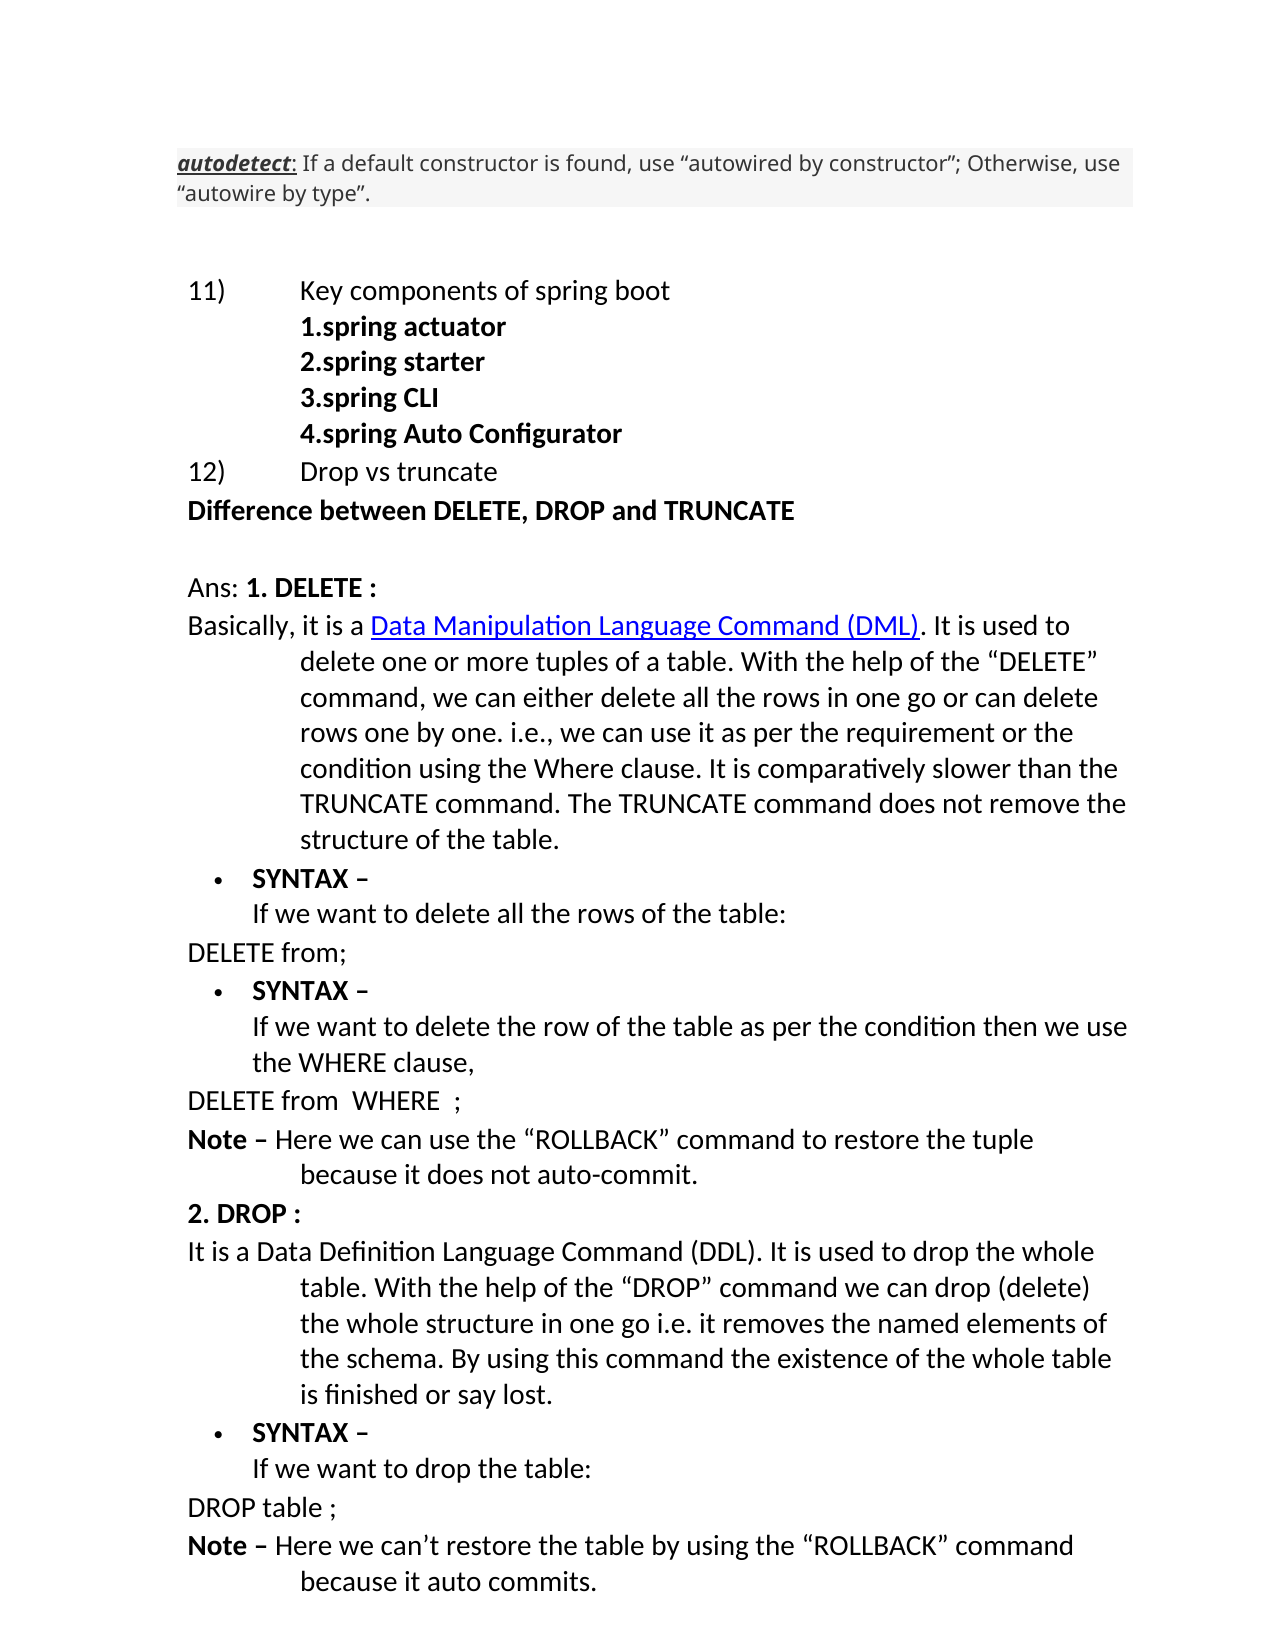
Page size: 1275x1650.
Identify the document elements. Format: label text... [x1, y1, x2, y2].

list 4.spring Auto Configurator [300, 415, 1133, 450]
text autodetect: If a default constructor is found, use “autowired by constructor”; Otherwise, use “autowire by type”. [177, 148, 1133, 207]
list Note – Here we can use the “ROLLBACK” command to restore the tuple because it does not auto-commit. [187, 1121, 1133, 1192]
list Ans: 1. DELETE : [187, 569, 1133, 604]
list 2. DROP : [187, 1195, 1133, 1231]
list SYNTAX – If we want to drop the table: [214, 1414, 1133, 1486]
list DELETE from WHERE ; [187, 1082, 1133, 1118]
list DELETE from; [187, 934, 1133, 969]
list It is a Data Definition Language Command (DDL). It is used to drop the whole table. With the help of the “DROP” command we can drop (delete) the whole structure in one go i.e. it removes the named elements of the schema. By using this command the existence of the whole table is finished or say lost. [187, 1233, 1133, 1412]
list Drop vs truncate [187, 453, 1133, 489]
list Key components of spring boot [187, 272, 1133, 308]
list Difference between DELETE, DROP and TRUNCATE [187, 492, 1133, 527]
list 3.spring CLI [300, 379, 1133, 415]
list DROP table ; [187, 1489, 1133, 1524]
list 1.spring actuator [300, 308, 1133, 343]
list Note – Here we can’t restore the table by using the “ROLLBACK” command because it auto commits. [187, 1527, 1133, 1598]
list Basically, it is a Data Manipulation Language Command (DML). It is used to delete one or more tuples of a table. With the help of the “DELETE” command, we can either delete all the rows in one go or can delete rows one by one. i.e., we can use it as per the requirement or the condition using the Where clause. It is comparatively slower than the TRUNCATE command. The TRUNCATE command does not remove the structure of the table. [187, 607, 1133, 857]
list SYNTAX – If we want to delete the row of the table as per the condition then we use the WHERE clause, [214, 972, 1133, 1079]
list 2.spring starter [300, 343, 1133, 379]
list SYNTAX – If we want to delete all the rows of the table: [214, 860, 1133, 931]
